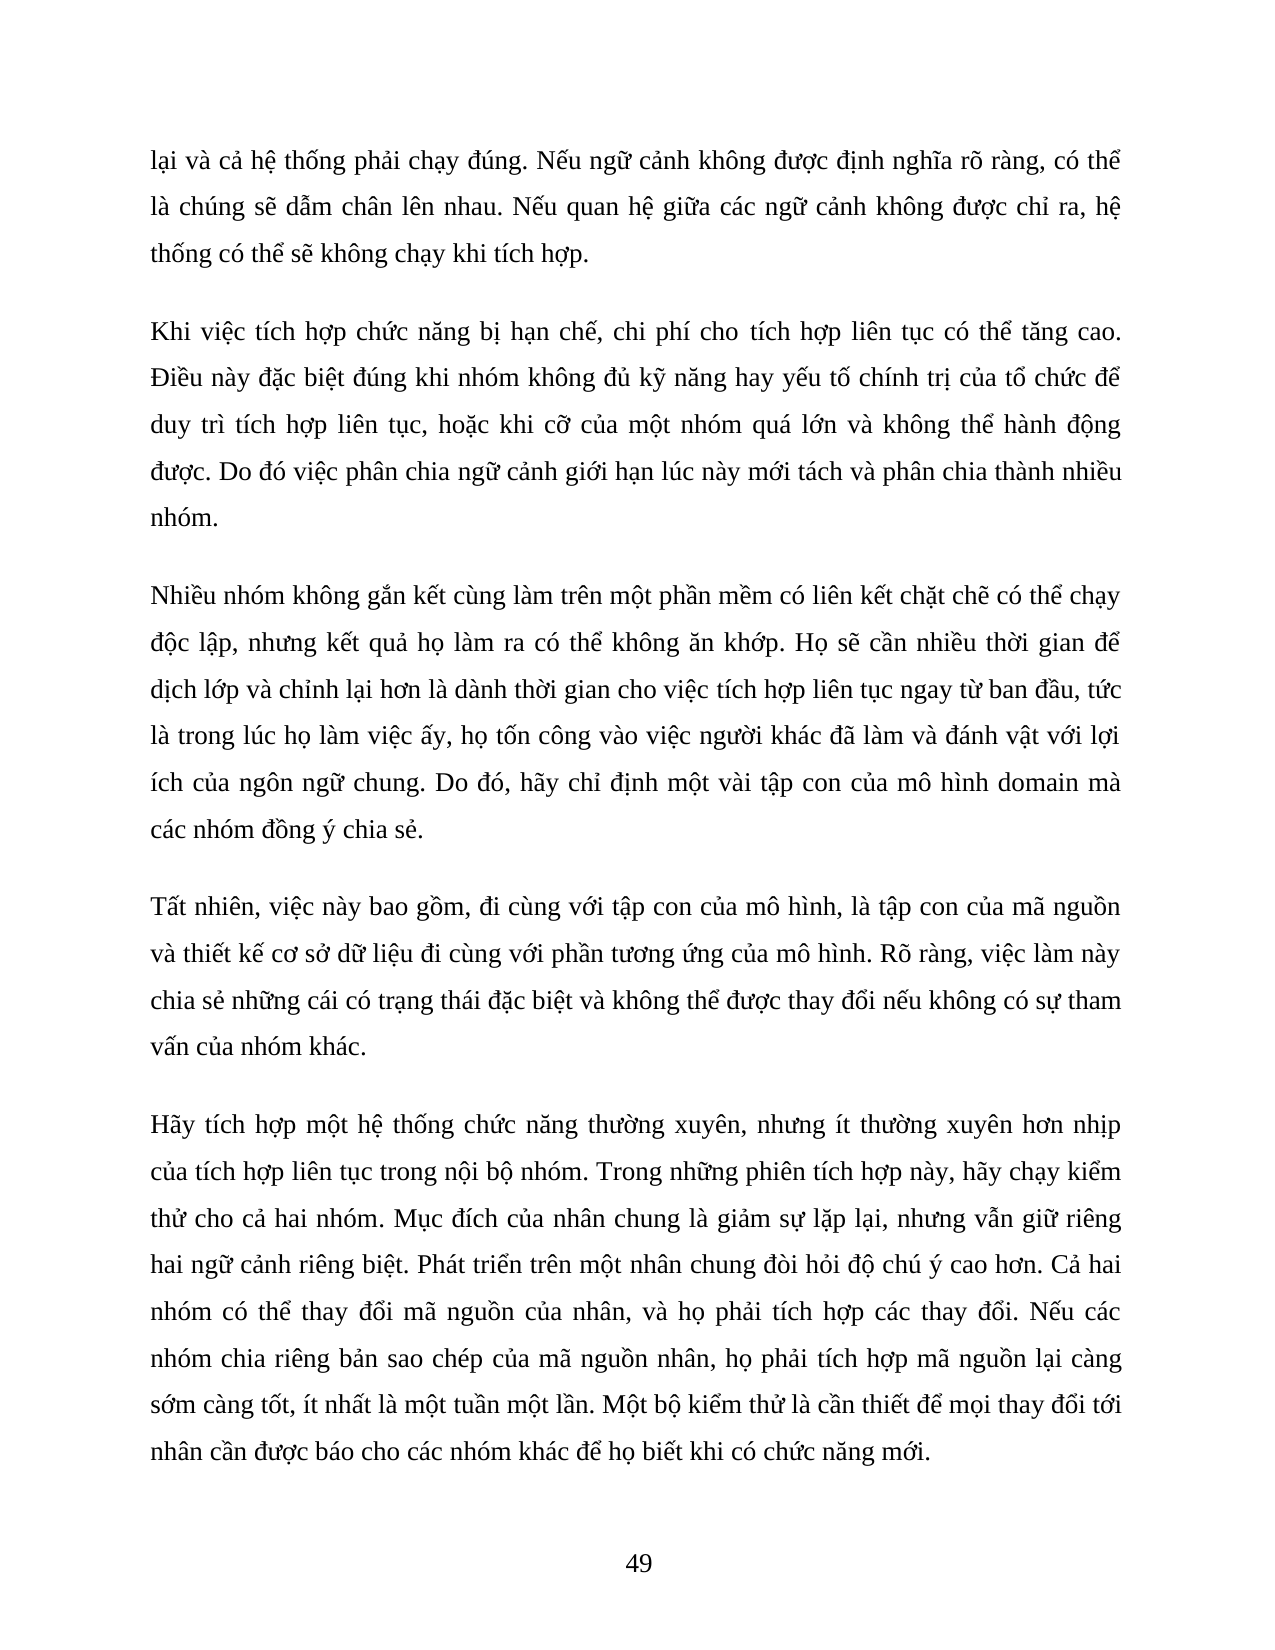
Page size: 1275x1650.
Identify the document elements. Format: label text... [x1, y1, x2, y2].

text Nhiều nhóm không gắn kết cùng làm trên một phần mềm có liên kết chặt chẽ có thể chạy độc lập, nhưng kết quả họ làm ra có thể không ăn khớp. Họ sẽ cần nhiều thời gian để dịch lớp và chỉnh lại hơn là dành thời gian cho việc tích hợp liên tục ngay từ ban đầu, tức là trong lúc họ làm việc ấy, họ tốn công vào việc người khác đã làm và đánh vật với lợi ích của ngôn ngữ chung. Do đó, hãy chỉ định một vài tập con của mô hình domain mà các nhóm đồng ý chia sẻ. [150, 579, 1122, 844]
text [150, 144, 1122, 268]
text Khi việc tích hợp chức năng bị hạn chế, chi phí cho tích hợp liên tục có thể tăng cao. Điều này đặc biệt đúng khi nhóm không đủ kỹ năng hay yếu tố chính trị của tổ chức để duy trì tích hợp liên tục, hoặc khi cỡ của một nhóm quá lớn và không thể hành động được. Do đó việc phân chia ngữ cảnh giới hạn lúc này mới tách và phân chia thành nhiều nhóm. [150, 315, 1122, 533]
text Tất nhiên, việc này bao gồm, đi cùng với tập con của mô hình, là tập con của mã nguồn và thiết kế cơ sở dữ liệu đi cùng với phần tương ứng của mô hình. Rõ ràng, việc làm này chia sẻ những cái có trạng thái đặc biệt và không thể được thay đổi nếu không có sự tham vấn của nhóm khác. [150, 891, 1122, 1062]
text Hãy tích hợp một hệ thống chức năng thường xuyên, nhưng ít thường xuyên hơn nhịp của tích hợp liên tục trong nội bộ nhóm. Trong những phiên tích hợp này, hãy chạy kiểm thử cho cả hai nhóm. Mục đích của nhân chung là giảm sự lặp lại, nhưng vẫn giữ riêng hai ngữ cảnh riêng biệt. Phát triển trên một nhân chung đòi hỏi độ chú ý cao hơn. Cả hai nhóm có thể thay đổi mã nguồn của nhân, và họ phải tích hợp các thay đổi. Nếu các nhóm chia riêng bản sao chép của mã nguồn nhân, họ phải tích hợp mã nguồn lại càng sớm càng tốt, ít nhất là một tuần một lần. Một bộ kiểm thử là cần thiết để mọi thay đổi tới nhân cần được báo cho các nhóm khác để họ biết khi có chức năng mới. [150, 1108, 1122, 1466]
